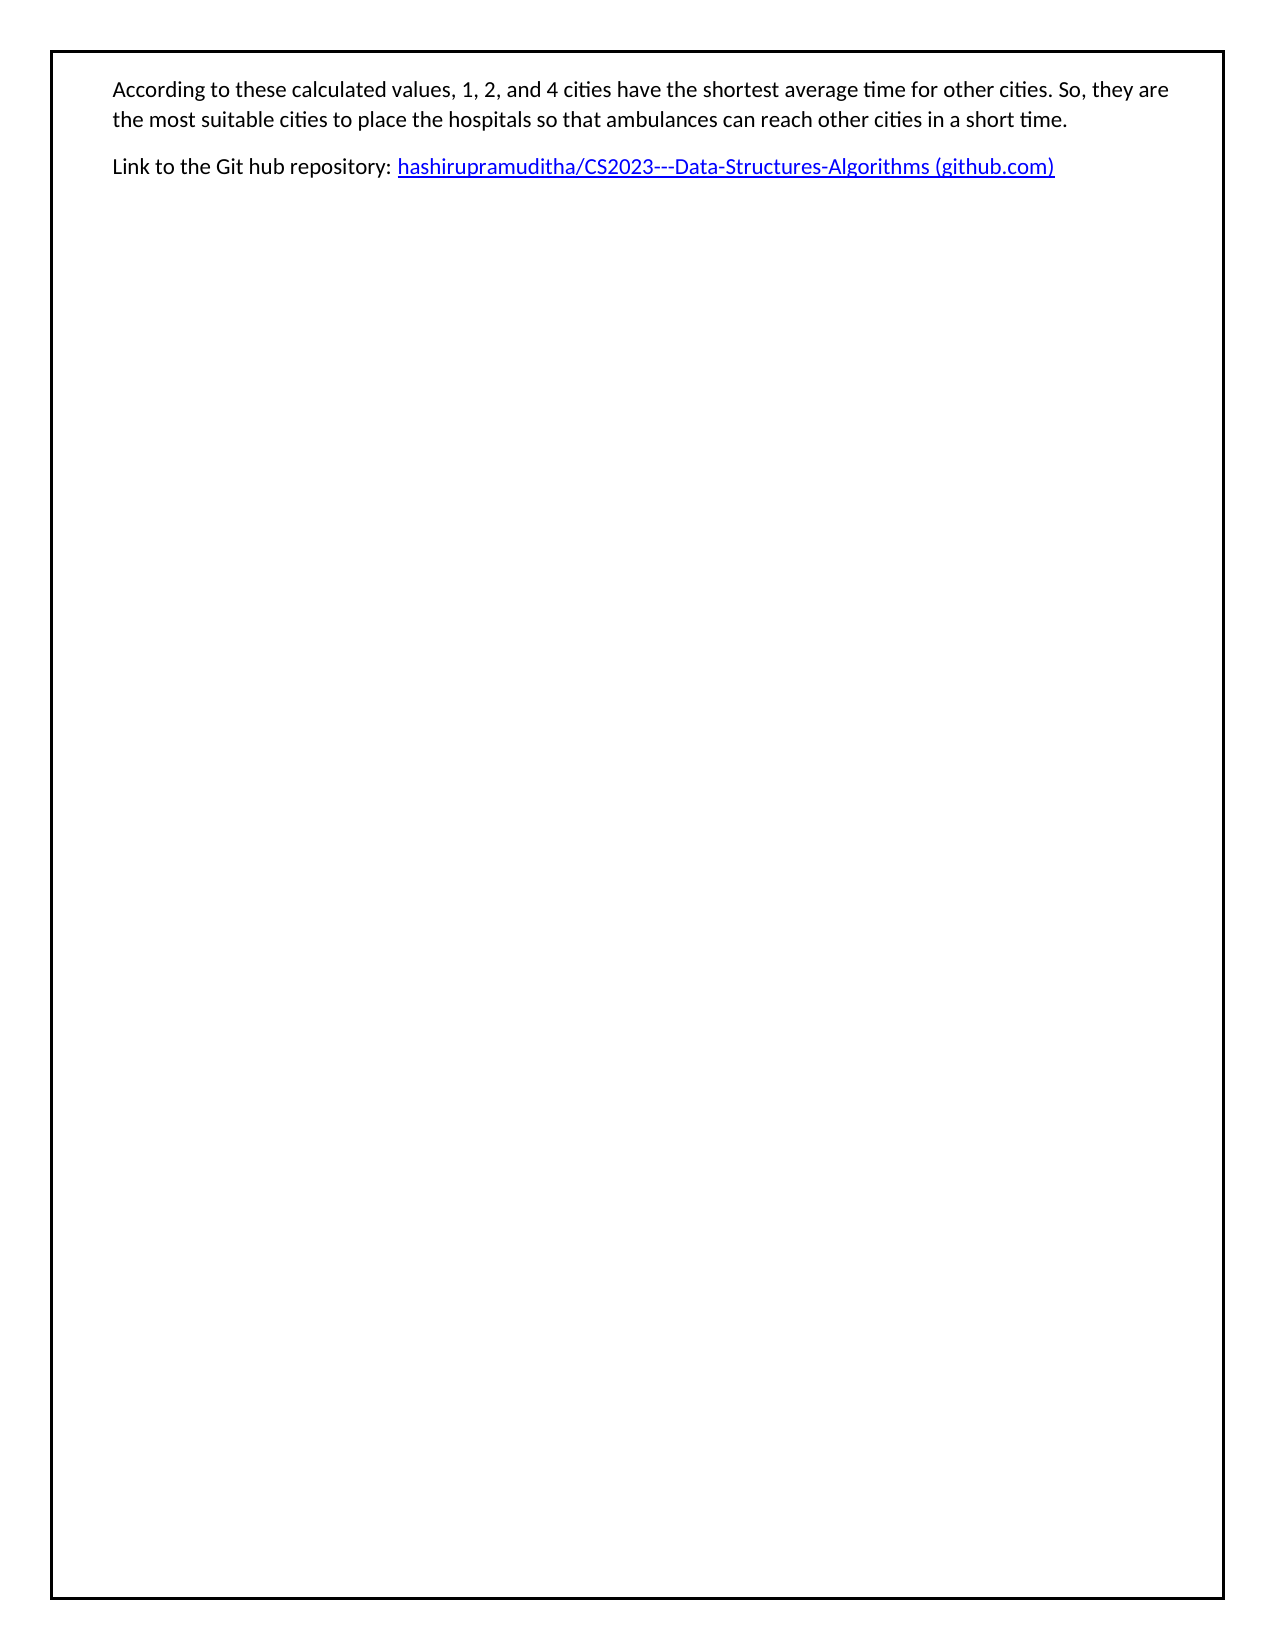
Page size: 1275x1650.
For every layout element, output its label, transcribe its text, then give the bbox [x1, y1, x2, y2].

text According to these calculated values, 1, 2, and 4 cities have the shortest average time for other cities. So, they are the most suitable cities to place the hospitals so that ambulances can reach other cities in a short time. [112, 75, 1200, 133]
text Link to the Git hub repository: hashirupramuditha/CS2023---Data-Structures-Algorithms (github.com) [112, 152, 1200, 180]
